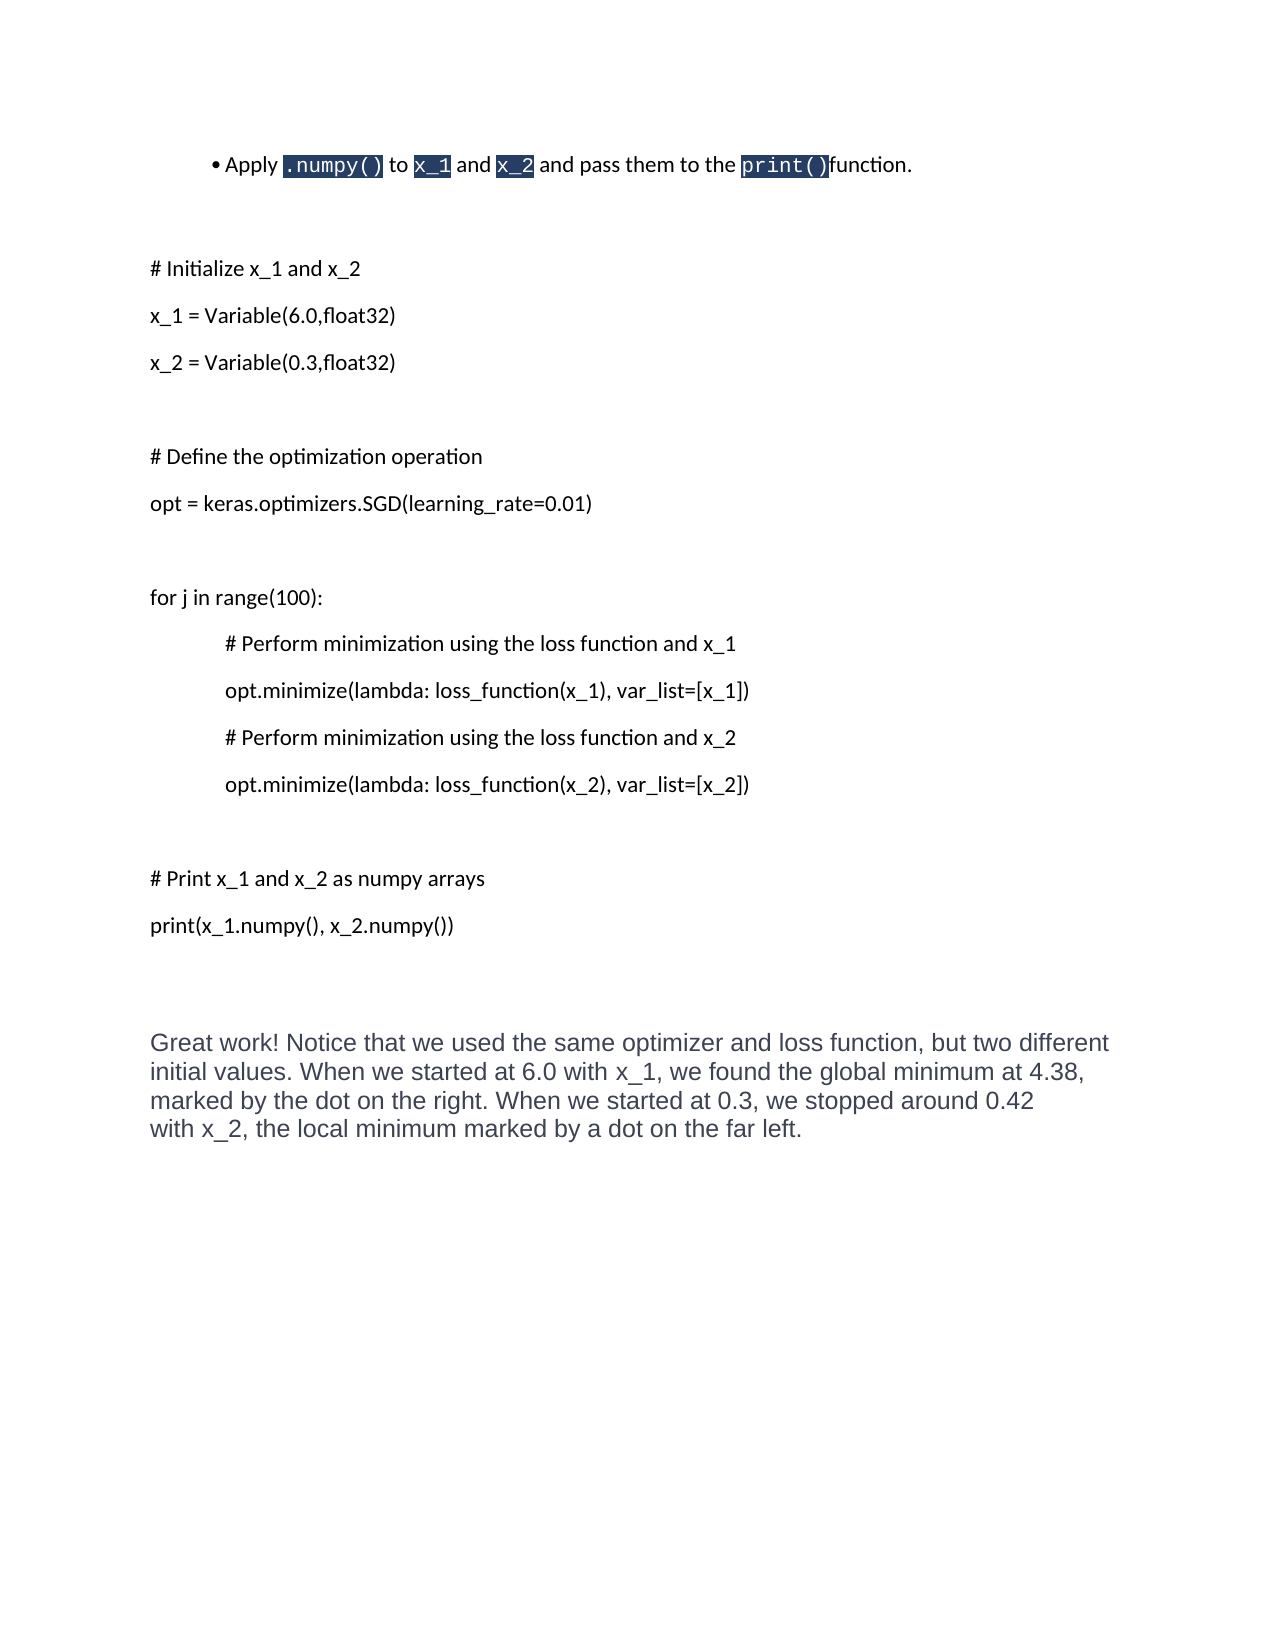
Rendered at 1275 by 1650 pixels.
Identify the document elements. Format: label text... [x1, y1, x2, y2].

text opt = keras.optimizers.SGD(learning_rate=0.01) [150, 489, 1125, 517]
text # Define the optimization operation [150, 442, 1125, 470]
text # Print x_1 and x_2 as numpy arrays [150, 864, 1125, 892]
text x_2 = Variable(0.3,float32) [150, 348, 1125, 376]
text opt.minimize(lambda: loss_function(x_2), var_list=[x_2]) [150, 770, 1125, 798]
text # Perform minimization using the loss function and x_2 [150, 723, 1125, 751]
text print(x_1.numpy(), x_2.numpy()) [150, 911, 1125, 939]
text Great work! Notice that we used the same optimizer and loss function, but two different initial values. When we started at 6.0 with x_1, we found the global minimum at 4.38, marked by the dot on the right. When we started at 0.3, we stopped around 0.42 with x_2, the local minimum marked by a dot on the far left. [150, 1028, 1125, 1143]
list Apply .numpy() to x_1 and x_2 and pass them to the print()function. [212, 150, 1125, 178]
text opt.minimize(lambda: loss_function(x_1), var_list=[x_1]) [150, 676, 1125, 704]
text # Perform minimization using the loss function and x_1 [150, 629, 1125, 658]
text x_1 = Variable(6.0,float32) [150, 301, 1125, 329]
text for j in range(100): [150, 583, 1125, 611]
text # Initialize x_1 and x_2 [150, 254, 1125, 283]
